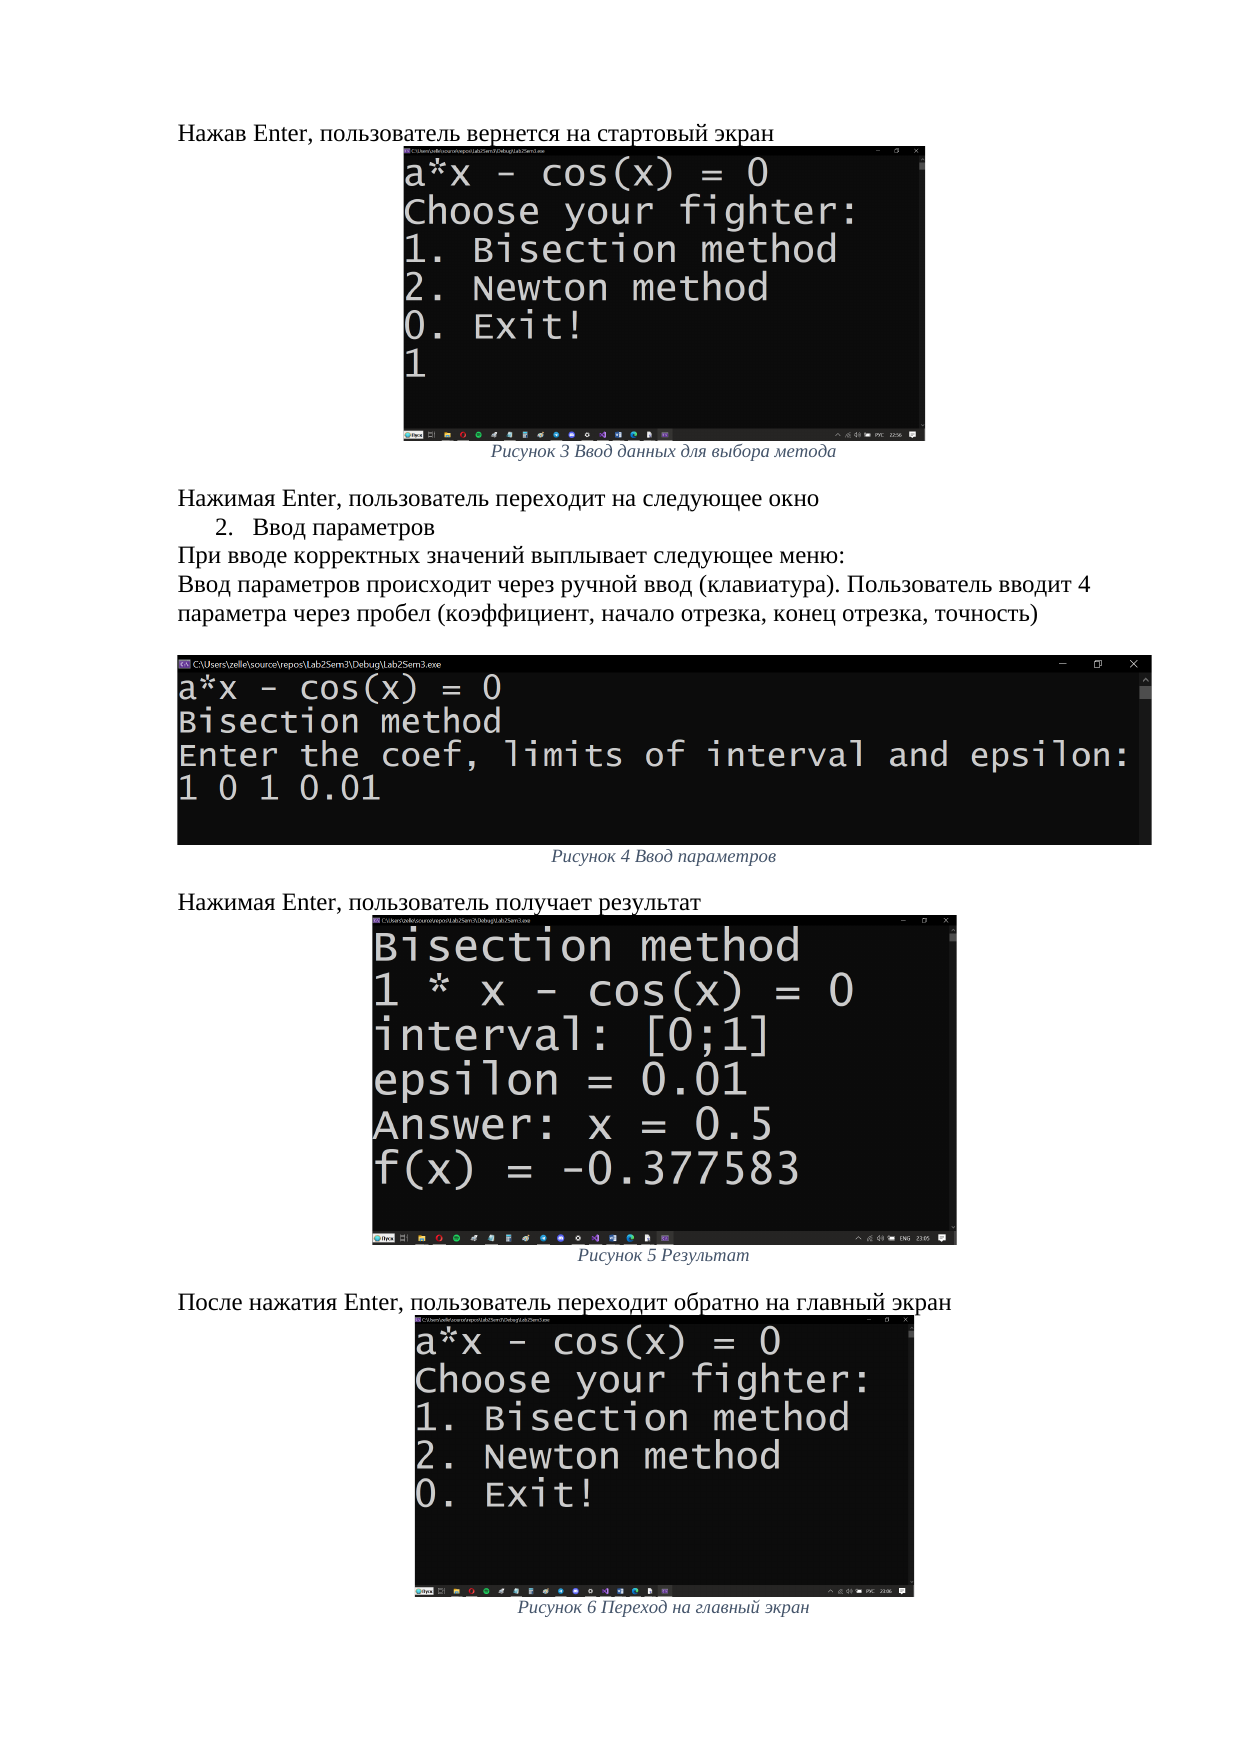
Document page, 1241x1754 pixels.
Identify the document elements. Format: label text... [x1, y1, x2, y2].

text Нажимая Enter, пользователь переходит на следующее окно [177, 483, 1152, 512]
text После нажатия Enter, пользователь переходит обратно на главный экран [177, 1287, 1152, 1316]
text Нажимая Enter, пользователь получает результат [177, 887, 1152, 916]
picture [372, 915, 957, 1245]
text Ввод параметров происходит через ручной ввод (клавиатура). Пользователь вводит 4 параметра через пробел (коэффициент, начало отрезка, конец отрезка, точность) [177, 569, 1152, 627]
picture [414, 1315, 915, 1597]
picture [403, 146, 926, 441]
text Нажав Enter, пользователь вернется на стартовый экран [177, 118, 1152, 147]
picture [177, 655, 1152, 845]
text При вводе корректных значений выплывает следующее меню: [177, 540, 1152, 569]
list Ввод параметров [215, 512, 1152, 540]
